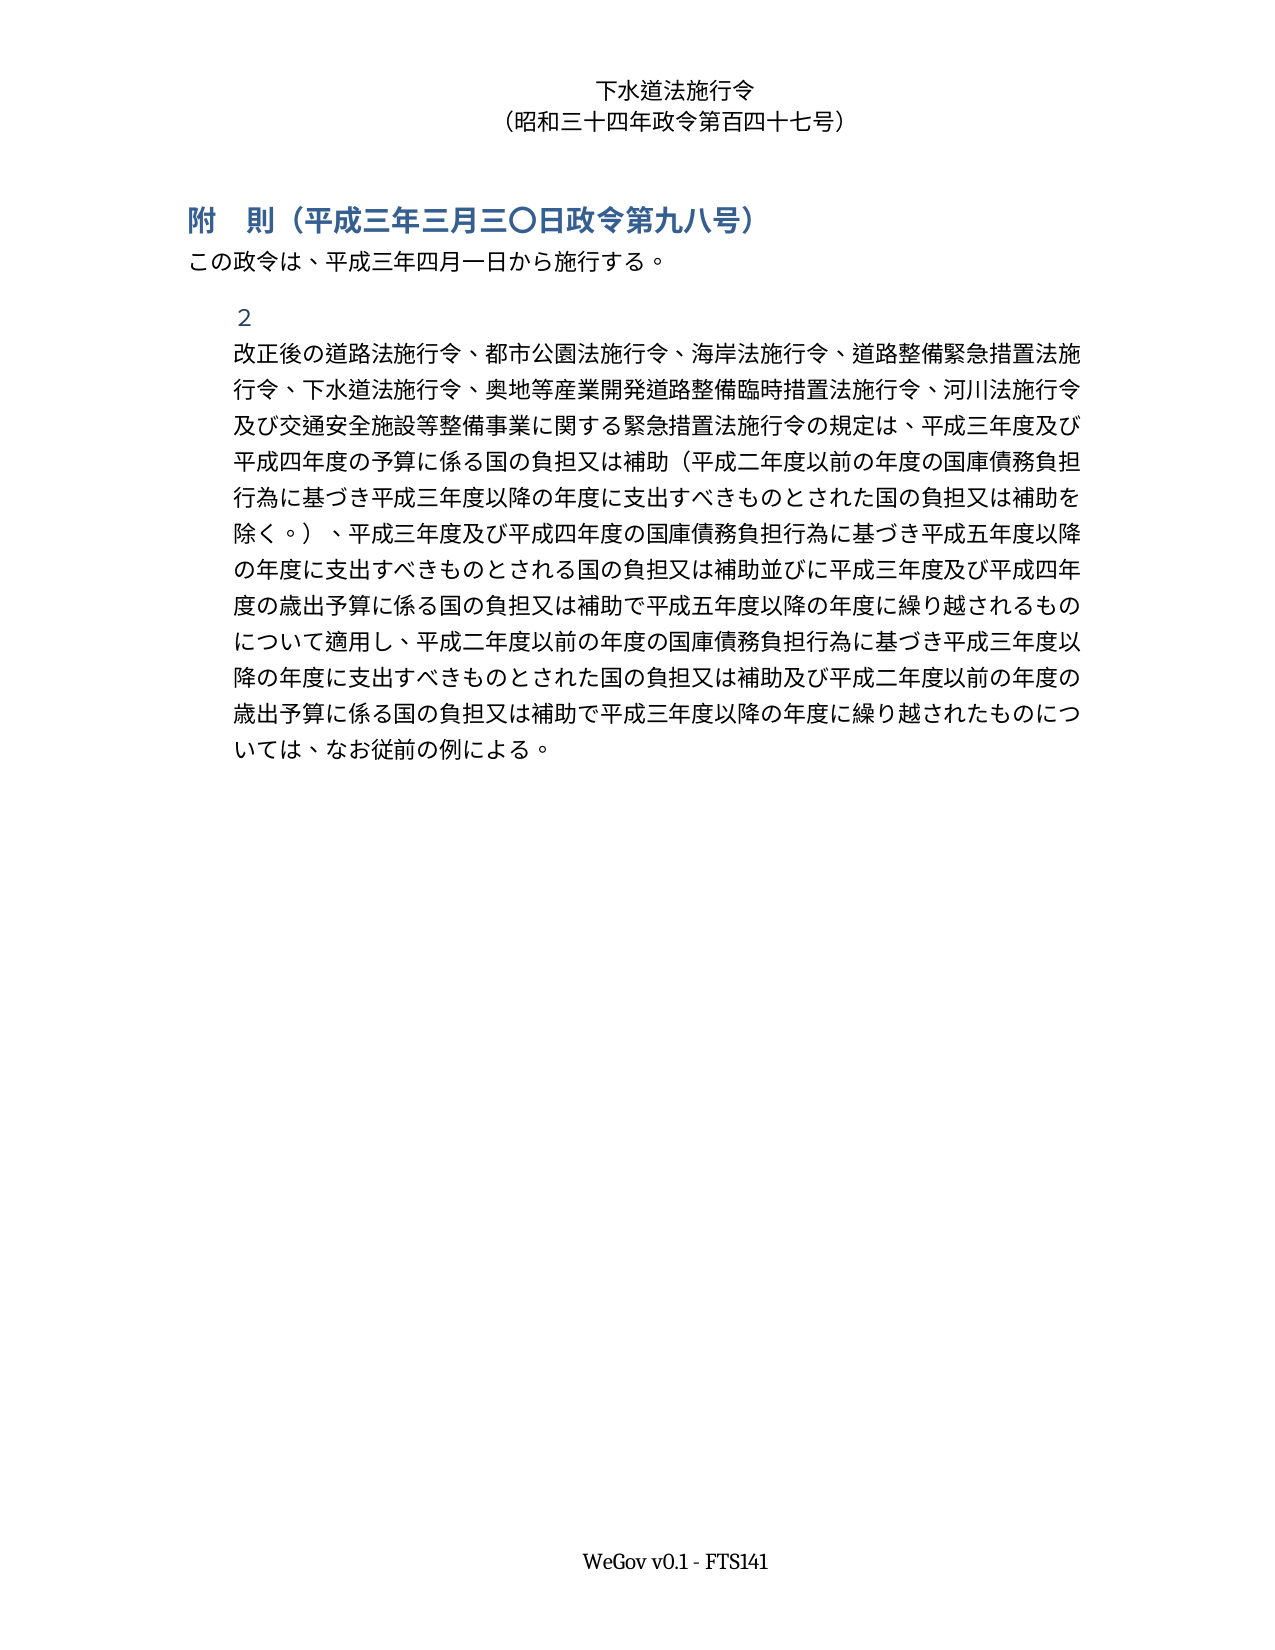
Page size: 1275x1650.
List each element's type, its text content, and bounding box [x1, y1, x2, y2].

subtitle 附 則（平成三年三月三〇日政令第九八号） [187, 200, 1087, 240]
subtitle ２ [233, 302, 1087, 334]
text この政令は、平成三年四月一日から施行する。 [187, 246, 1087, 277]
text 改正後の道路法施行令、都市公園法施行令、海岸法施行令、道路整備緊急措置法施行令、下水道法施行令、奥地等産業開発道路整備臨時措置法施行令、河川法施行令及び交通安全施設等整備事業に関する緊急措置法施行令の規定は、平成三年度及び平成四年度の予算に係る国の負担又は補助（平成二年度以前の年度の国庫債務負担行為に基づき平成三年度以降の年度に支出すべきものとされた国の負担又は補助を除く。）、平成三年度及び平成四年度の国庫債務負担行為に基づき平成五年度以降の年度に支出すべきものとされる国の負担又は補助並びに平成三年度及び平成四年度の歳出予算に係る国の負担又は補助で平成五年度以降の年度に繰り越されるものについて適用し、平成二年度以前の年度の国庫債務負担行為に基づき平成三年度以降の年度に支出すべきものとされた国の負担又は補助及び平成二年度以前の年度の歳出予算に係る国の負担又は補助で平成三年度以降の年度に繰り越されたものについては、なお従前の例による。 [233, 338, 1087, 765]
